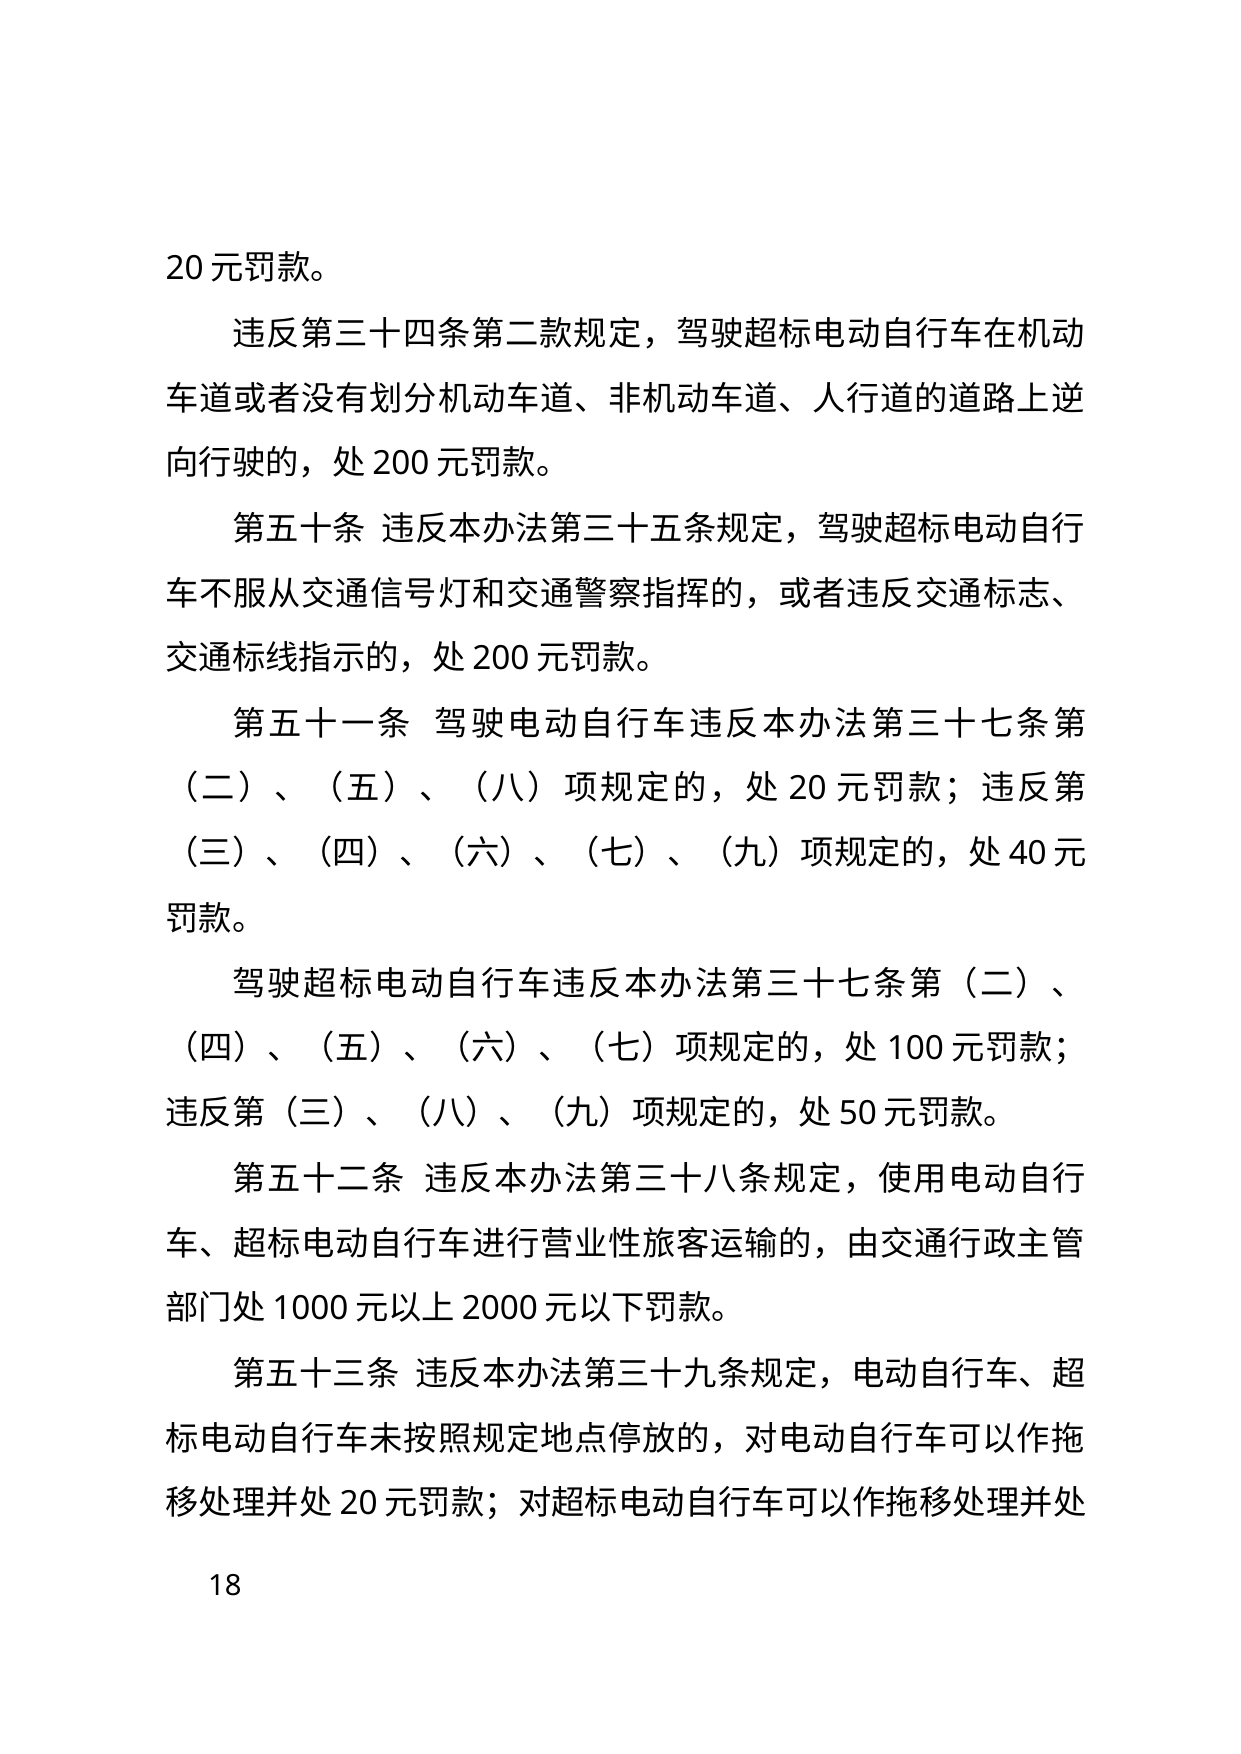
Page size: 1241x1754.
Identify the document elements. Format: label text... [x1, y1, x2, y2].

text 违反第三十四条第二款规定，驾驶超标电动自行车在机动车道或者没有划分机动车道、非机动车道、人行道的道路上逆向行驶的，处200元罚款。 [165, 298, 1087, 493]
text 第五十条 违反本办法第三十五条规定，驾驶超标电动自行车不服从交通信号灯和交通警察指挥的，或者违反交通标志、交通标线指示的，处200元罚款。 [165, 493, 1087, 688]
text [165, 233, 1087, 298]
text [165, 1338, 1087, 1533]
text 第五十二条 违反本办法第三十八条规定，使用电动自行车、超标电动自行车进行营业性旅客运输的，由交通行政主管部门处1000元以上2000元以下罚款。 [165, 1143, 1087, 1338]
text 第五十一条 驾驶电动自行车违反本办法第三十七条第（二）、（五）、（八）项规定的，处20元罚款；违反第（三）、（四）、（六）、（七）、（九）项规定的，处40元罚款。 [165, 688, 1087, 948]
text 驾驶超标电动自行车违反本办法第三十七条第（二）、（四）、（五）、（六）、（七）项规定的，处100元罚款；违反第（三）、（八）、（九）项规定的，处50元罚款。 [165, 948, 1087, 1143]
